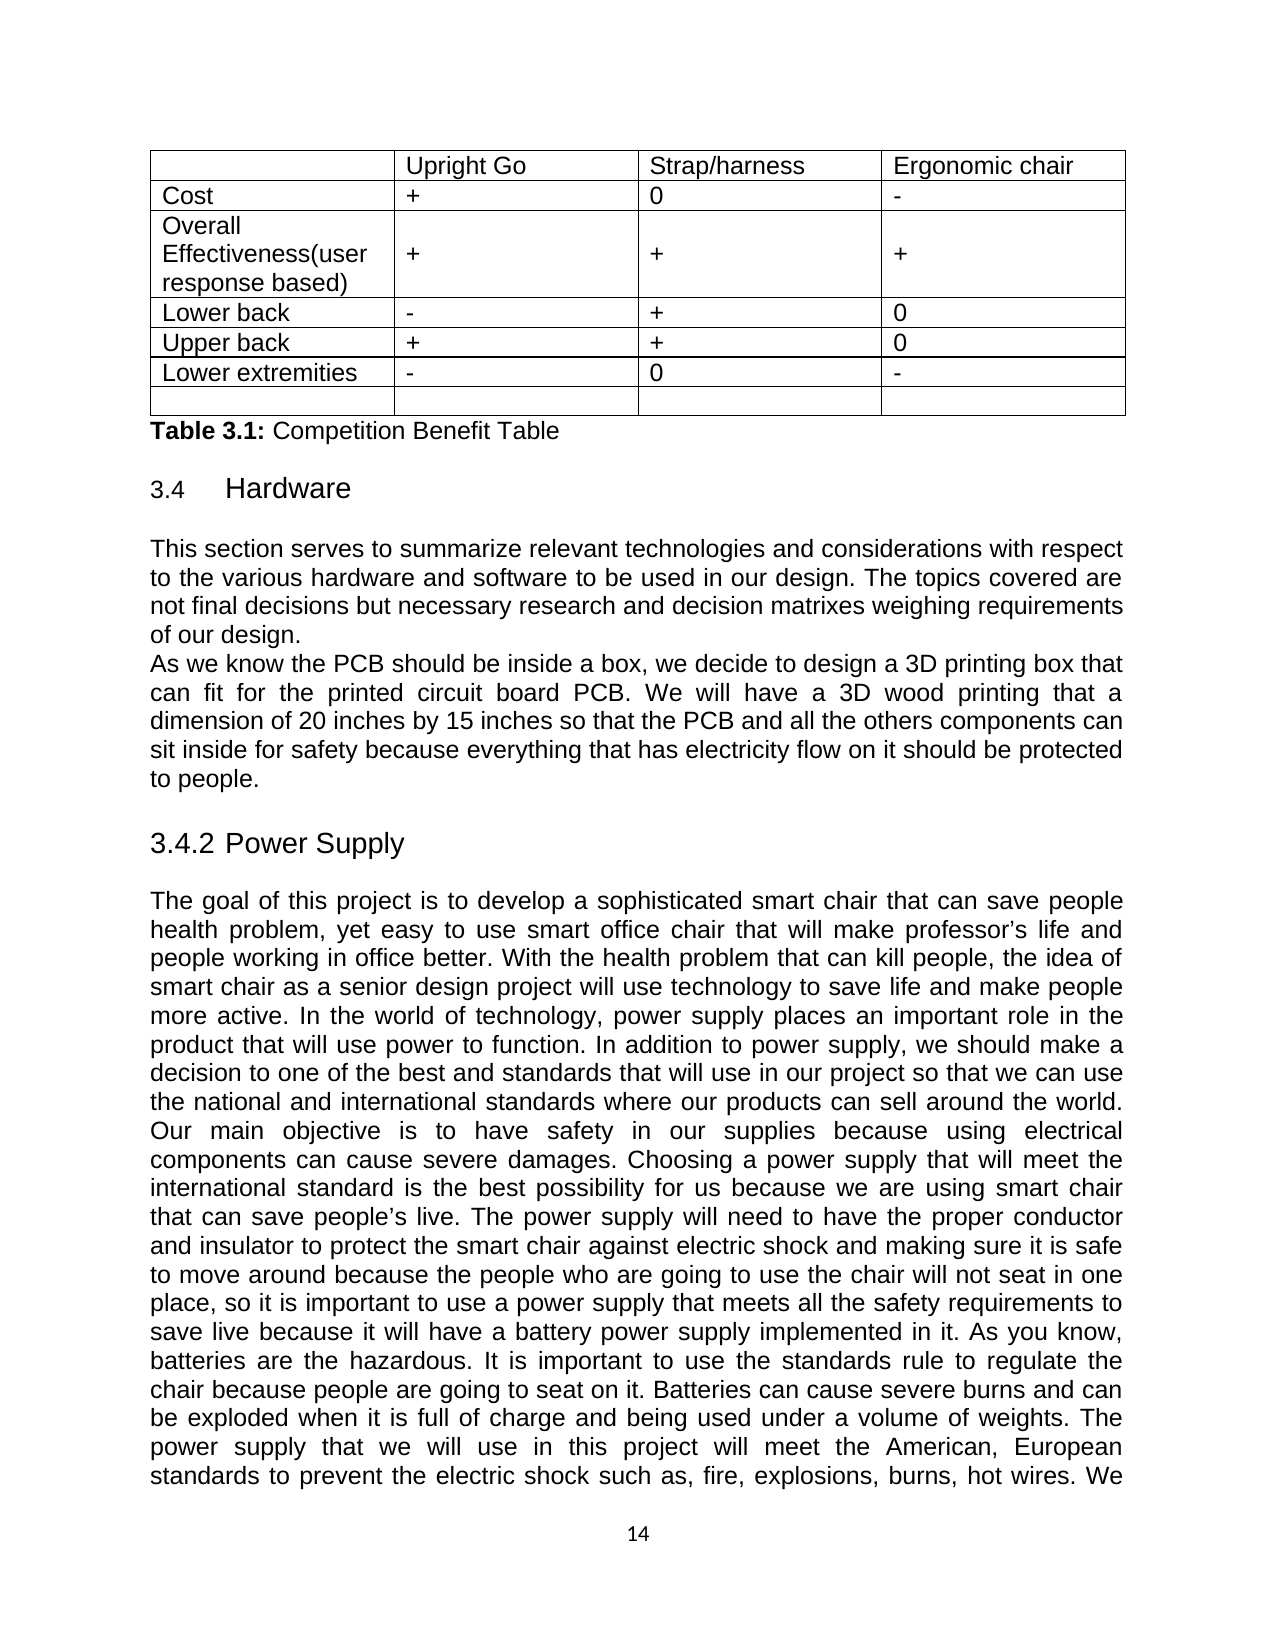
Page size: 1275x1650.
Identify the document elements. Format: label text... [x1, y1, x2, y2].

table_cell + [639, 298, 881, 327]
text This section serves to summarize relevant technologies and considerations with respect to the various hardware and software to be used in our design. The topics covered are not final decisions but necessary research and decision matrixes weighing requirements of our design. [150, 534, 1125, 649]
subtitle Power Supply [150, 826, 1125, 859]
table_cell + [395, 328, 638, 356]
table_cell + [639, 328, 881, 356]
table_cell 0 [639, 181, 881, 209]
table_cell Cost [151, 181, 394, 209]
table_header [151, 151, 394, 180]
table_cell + [395, 211, 638, 297]
table_cell - [395, 358, 638, 386]
table_cell [395, 387, 638, 415]
table_cell [882, 387, 1125, 415]
table_header Strap/harness [639, 151, 881, 180]
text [150, 886, 1125, 1490]
table_cell Lower back [151, 298, 394, 327]
table_cell - [395, 298, 638, 327]
text As we know the PCB should be inside a box, we decide to design a 3D printing box that can fit for the printed circuit board PCB. We will have a 3D wood printing that a dimension of 20 inches by 15 inches so that the PCB and all the others components can sit inside for safety because everything that has electricity flow on it should be protected to people. [150, 649, 1125, 792]
subtitle Hardware [150, 471, 1125, 505]
table_cell [151, 387, 394, 415]
table_cell 0 [882, 298, 1125, 327]
table_cell + [639, 211, 881, 297]
table_cell Lower extremities [151, 358, 394, 386]
table_cell + [882, 211, 1125, 297]
table_header Upright Go [395, 151, 638, 180]
table_cell 0 [882, 328, 1125, 356]
table_cell + [395, 181, 638, 209]
table_cell [639, 387, 881, 415]
table_cell 0 [639, 358, 881, 386]
table_cell Upper back [151, 328, 394, 356]
subtitle Table 3.1: Competition Benefit Table [150, 416, 1125, 445]
table_cell - [882, 358, 1125, 386]
table_header Ergonomic chair [882, 151, 1125, 180]
table_cell - [882, 181, 1125, 209]
table_cell Overall Effectiveness(user response based) [151, 211, 394, 297]
